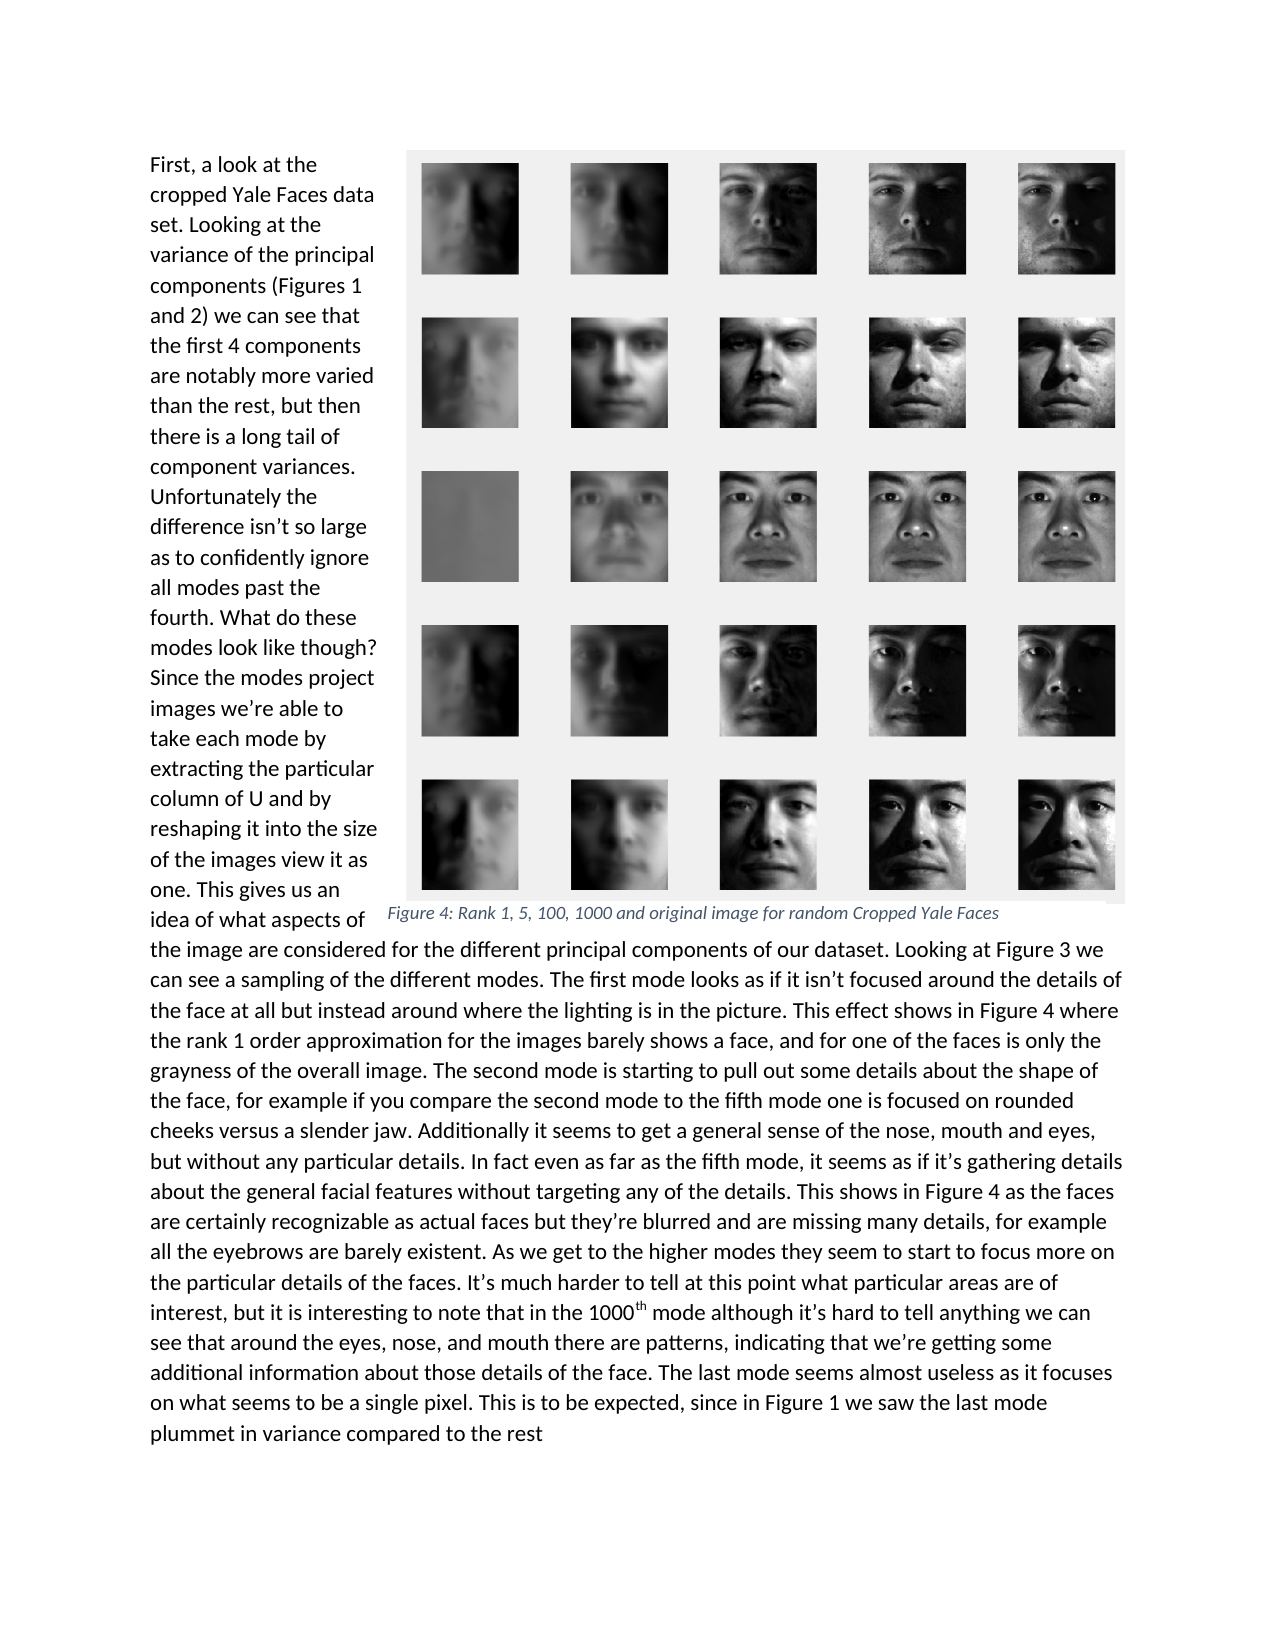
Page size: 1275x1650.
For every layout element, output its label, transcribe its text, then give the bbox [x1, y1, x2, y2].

picture [406, 150, 1125, 904]
